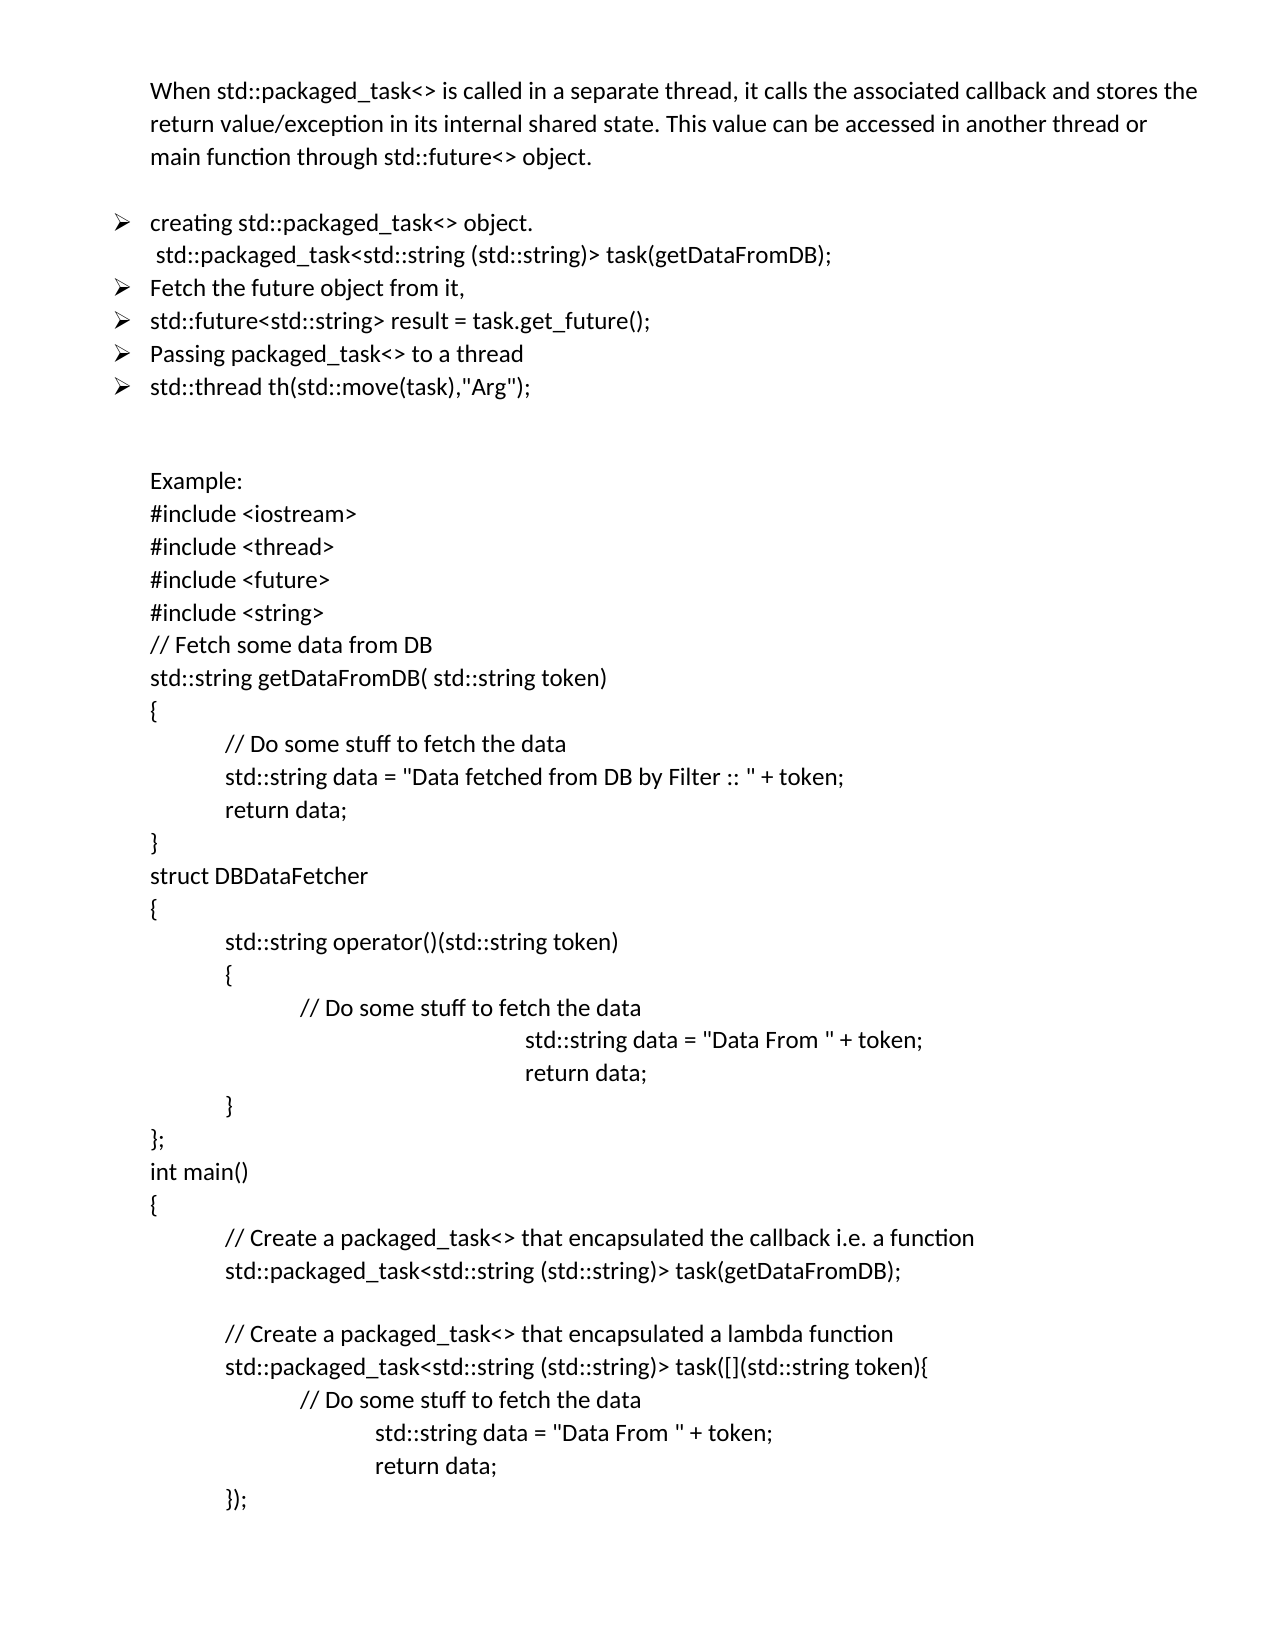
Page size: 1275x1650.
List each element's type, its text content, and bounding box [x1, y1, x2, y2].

text std::string data = "Data fetched from DB by Filter :: " + token; [75, 761, 1200, 792]
text std::string operator()(std::string token) [75, 926, 1200, 956]
text // Create a packaged_task<> that encapsulated a lambda function [75, 1318, 1200, 1349]
text std::packaged_task<std::string (std::string)> task(getDataFromDB); [75, 1255, 1200, 1286]
text { [75, 1189, 1200, 1220]
text std::string data = "Data From " + token; [75, 1024, 1200, 1055]
text struct DBDataFetcher [75, 860, 1200, 891]
text return data; [75, 794, 1200, 825]
text { [75, 959, 1200, 989]
text // Create a packaged_task<> that encapsulated the callback i.e. a function [75, 1222, 1200, 1253]
text // Fetch some data from DB [75, 629, 1200, 660]
text { [75, 695, 1200, 726]
text std::string getDataFromDB( std::string token) [75, 662, 1200, 693]
list Passing packaged_task<> to a thread [112, 338, 1200, 369]
text return data; [75, 1450, 1200, 1481]
text } [75, 827, 1200, 858]
text } [75, 1090, 1200, 1121]
list std::future<std::string> result = task.get_future(); [112, 305, 1200, 336]
text }; [75, 1123, 1200, 1154]
text int main() [75, 1156, 1200, 1187]
text // Do some stuff to fetch the data [75, 1384, 1200, 1415]
list std::packaged_task<std::string (std::string)> task(getDataFromDB); [150, 239, 1200, 270]
text std::string data = "Data From " + token; [75, 1417, 1200, 1448]
text #include <string> [75, 597, 1200, 627]
text return data; [75, 1057, 1200, 1088]
text // Do some stuff to fetch the data [75, 728, 1200, 759]
text When std::packaged_task<> is called in a separate thread, it calls the associated callback and stores the return value/exception in its internal shared state. This value can be accessed in another thread or main function through std::future<> object. [150, 75, 1200, 171]
text }); [75, 1483, 1200, 1513]
text { [75, 893, 1200, 923]
text Example: [75, 465, 1200, 496]
list creating std::packaged_task<> object. [112, 207, 1200, 237]
text #include <thread> [75, 531, 1200, 561]
text std::packaged_task<std::string (std::string)> task([](std::string token){ [75, 1351, 1200, 1382]
list std::thread th(std::move(task),"Arg"); [112, 371, 1200, 402]
text #include <iostream> [75, 498, 1200, 528]
list Fetch the future object from it, [112, 272, 1200, 303]
text // Do some stuff to fetch the data [75, 992, 1200, 1022]
text #include <future> [75, 564, 1200, 594]
